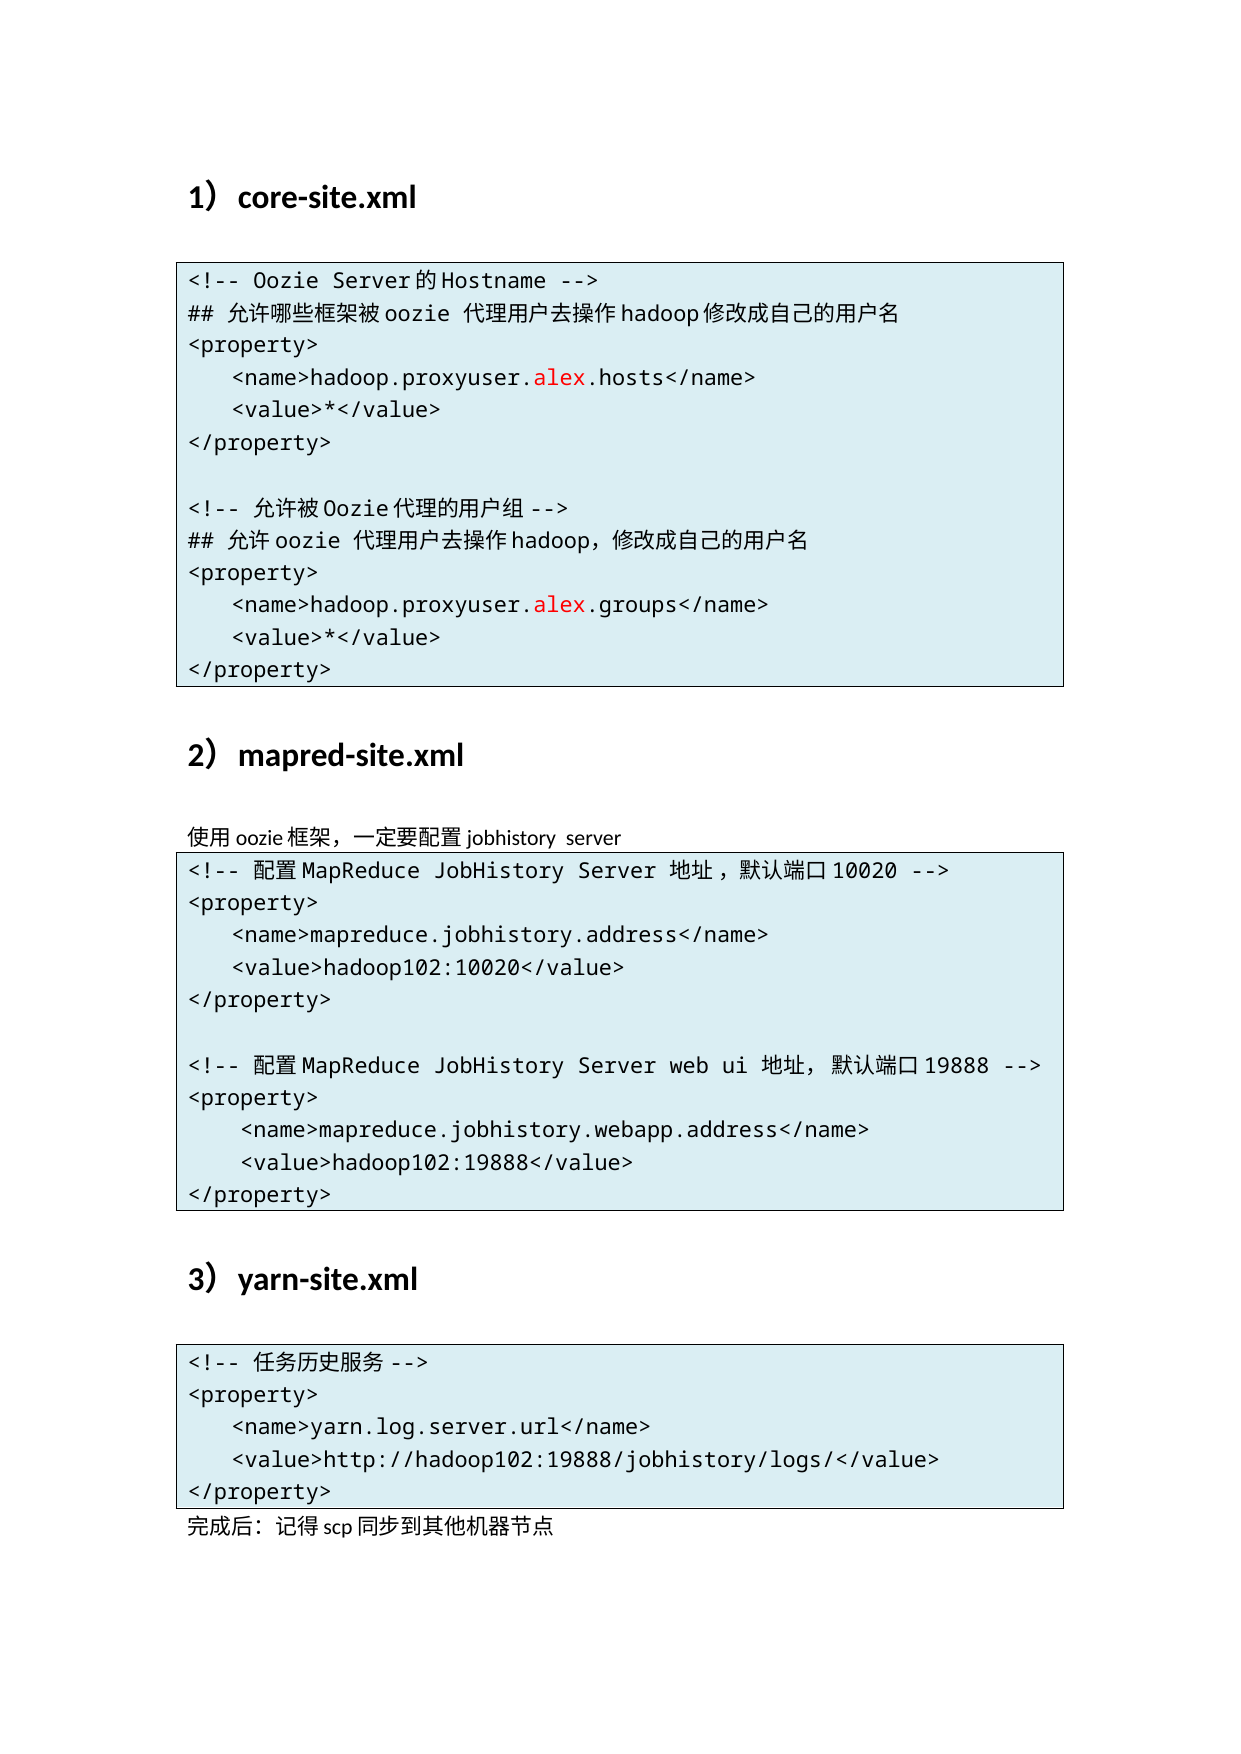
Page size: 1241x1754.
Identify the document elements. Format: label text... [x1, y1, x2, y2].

table_header <!-- Oozie Server的Hostname --> ## 允许哪些框架被oozie 代理用户去操作hadoop修改成自己的用户名 <property> <name>hadoop.proxyuser.alex.hosts</name> <value>*</value> </property> <!-- 允许被Oozie代理的用户组 --> ## 允许oozie 代理用户去操作hadoop，修改成自己的用户名 <property> <name>hadoop.proxyuser.alex.groups</name> <value>*</value> </property> [177, 263, 1063, 686]
subtitle 1）core-site.xml [187, 162, 1053, 227]
table_header <!-- 任务历史服务 --> <property> <name>yarn.log.server.url</name> <value>http://hadoop102:19888/jobhistory/logs/</value> </property> [177, 1345, 1063, 1507]
text 使用oozie框架，一定要配置jobhistory server [187, 819, 1053, 852]
subtitle 3）yarn-site.xml [187, 1244, 1053, 1309]
subtitle 2）mapred-site.xml [187, 719, 1053, 784]
table_header <!-- 配置 MapReduce JobHistory Server 地址 ，默认端口10020 --> <property> <name>mapreduce.jobhistory.address</name> <value>hadoop102:10020</value> </property> <!-- 配置 MapReduce JobHistory Server web ui 地址， 默认端口19888 --> <property> <name>mapreduce.jobhistory.webapp.address</name> <value>hadoop102:19888</value> </property> [177, 853, 1063, 1210]
text 完成后：记得scp同步到其他机器节点 [187, 1509, 1053, 1541]
